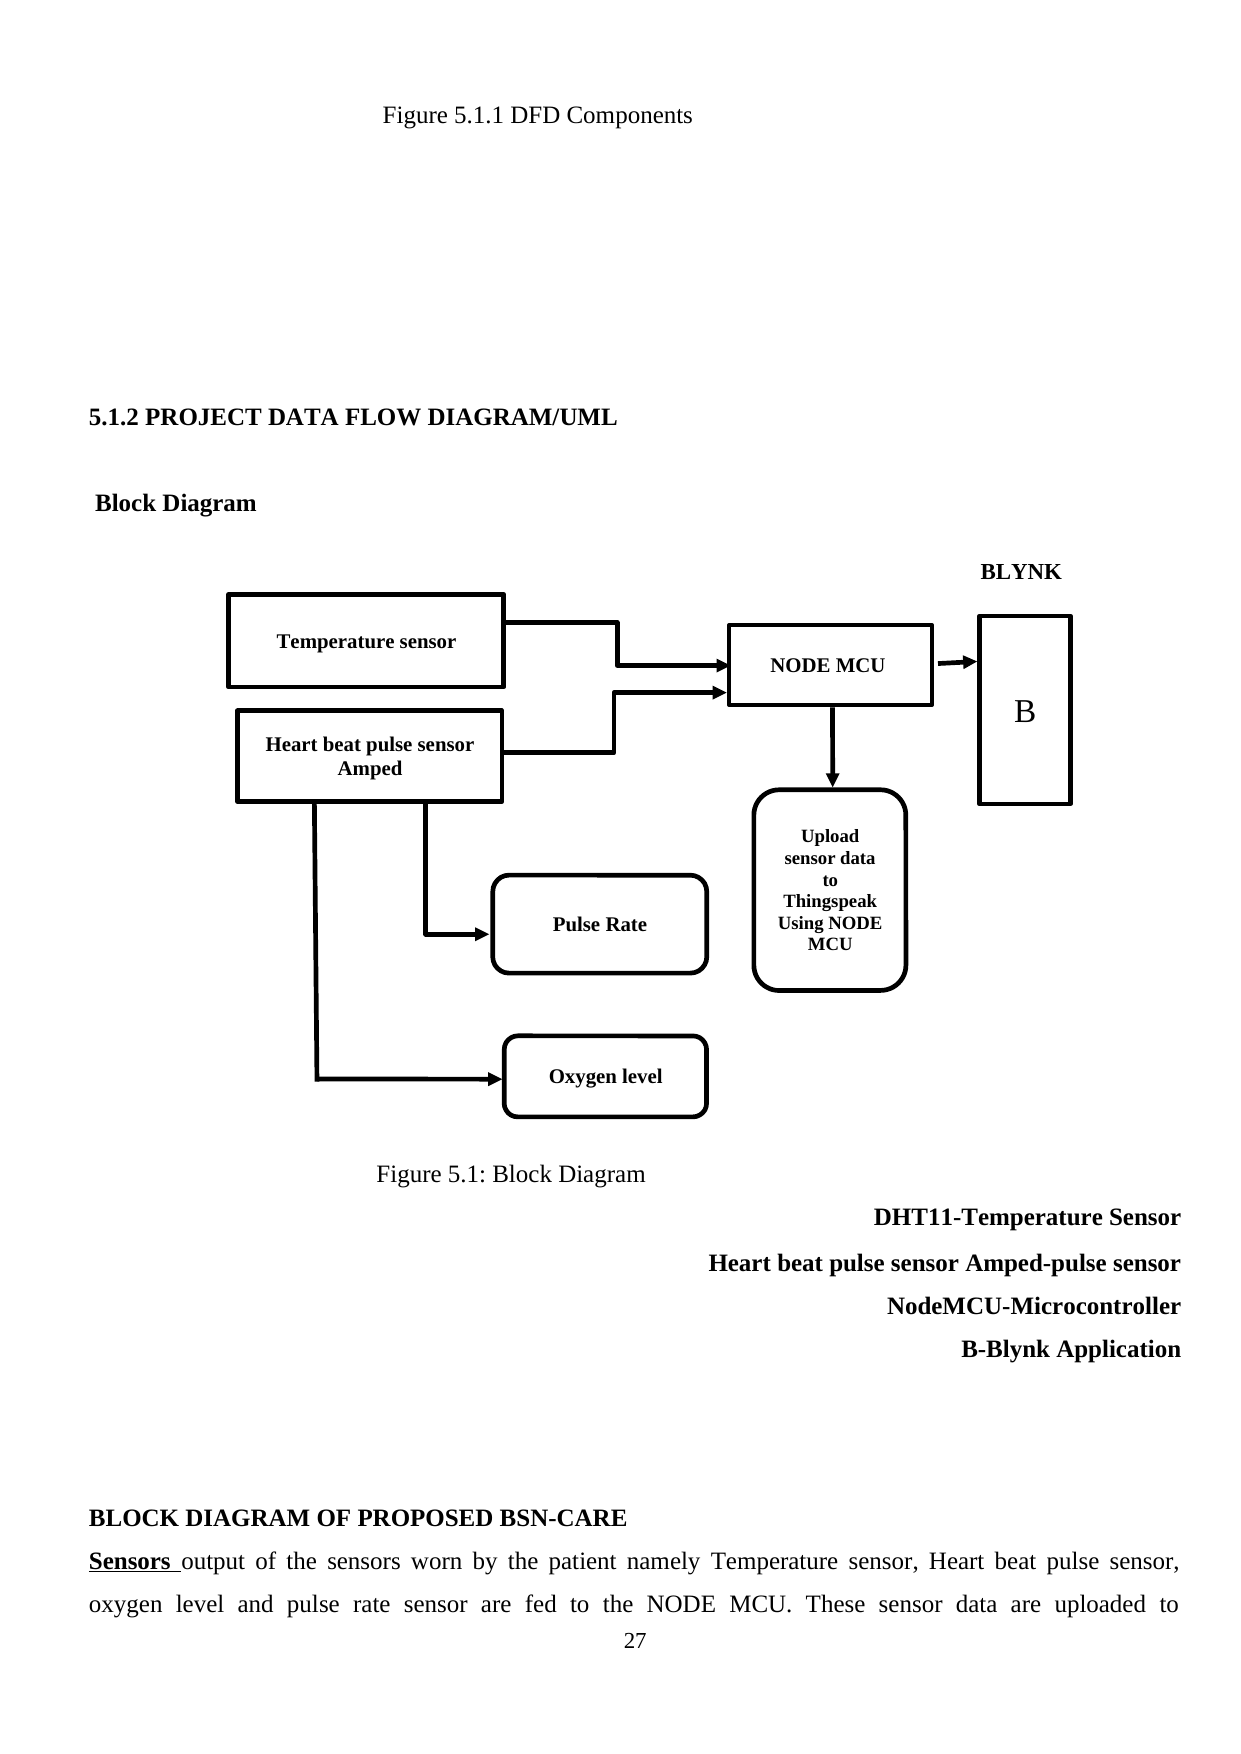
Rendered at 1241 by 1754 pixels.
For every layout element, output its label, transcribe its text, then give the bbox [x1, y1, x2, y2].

text Heart beat pulse sensor Amped-pulse sensor [89, 1248, 1181, 1277]
text DHT11-Temperature Sensor [89, 1202, 1181, 1231]
text BLOCK DIAGRAM OF PROPOSED BSN-CARE [89, 1503, 1181, 1532]
text B-Blynk Application [89, 1334, 1181, 1363]
text BLYNK [89, 558, 1181, 584]
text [89, 1546, 1181, 1618]
text Figure 5.1: Block Diagram [89, 1159, 1181, 1188]
text NodeMCU-Microcontroller [89, 1291, 1181, 1320]
text Block Diagram [89, 488, 1181, 517]
text Figure 5.1.1 DFD Components [89, 100, 1181, 129]
text 5.1.2 PROJECT DATA FLOW DIAGRAM/UML [89, 402, 1181, 431]
